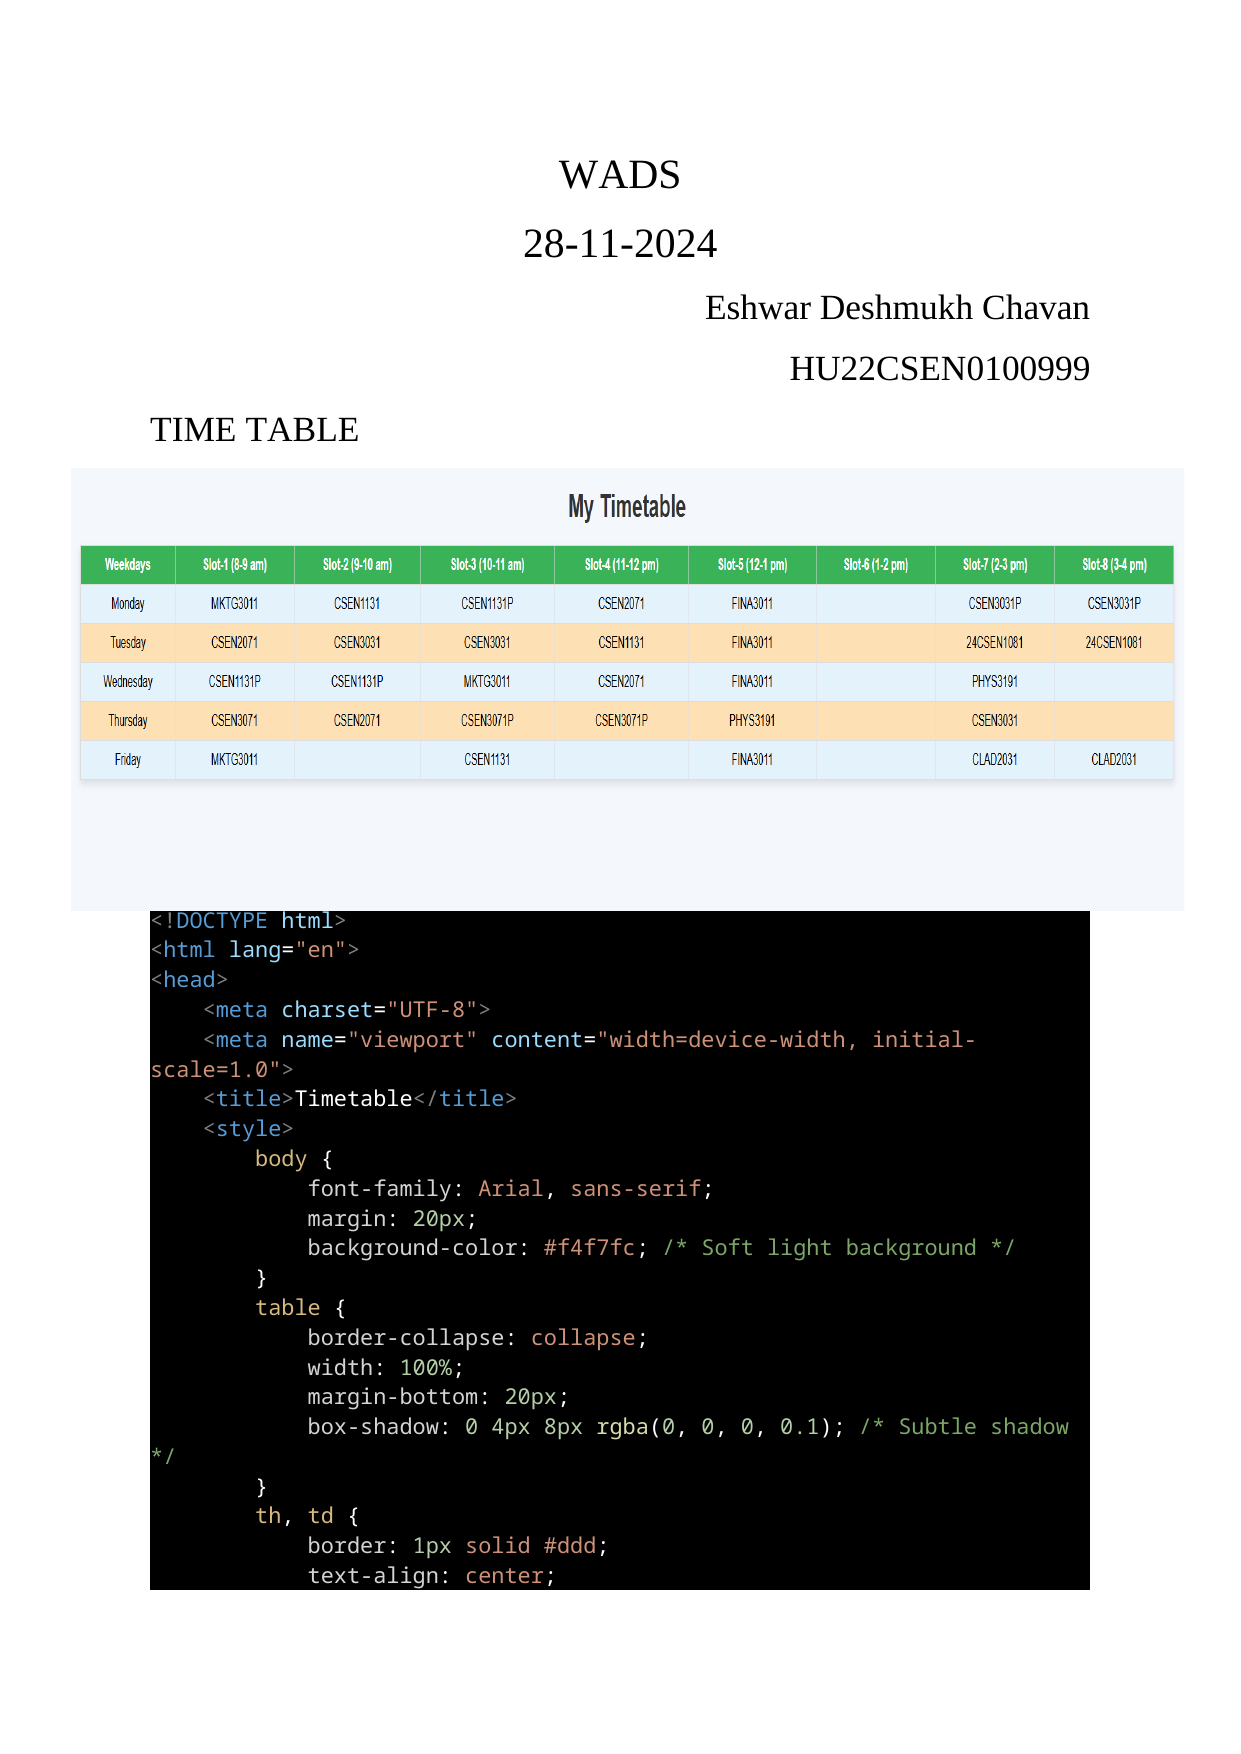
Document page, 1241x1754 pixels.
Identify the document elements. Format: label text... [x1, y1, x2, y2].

text body { [150, 1143, 1090, 1173]
text <head> [150, 964, 1090, 994]
text 28-11-2024 [150, 218, 1090, 266]
text <title>Timetable</title> [150, 1083, 1090, 1113]
text font-family: Arial, sans-serif; [150, 1173, 1090, 1202]
text HU22CSEN0100999 [150, 347, 1090, 388]
text th, td { [150, 1500, 1090, 1530]
text Eshwar Deshmukh Chavan [150, 287, 1090, 327]
text margin-bottom: 20px; [150, 1381, 1090, 1411]
picture [71, 468, 1185, 911]
text <!DOCTYPE html> [150, 911, 1090, 934]
text text-align: center; [150, 1560, 1090, 1590]
text margin: 20px; [150, 1202, 1090, 1232]
text } [150, 1262, 1090, 1292]
text TIME TABLE [150, 408, 1090, 449]
text WADS [150, 150, 1090, 198]
text <style> [150, 1113, 1090, 1143]
text <meta charset="UTF-8"> [150, 994, 1090, 1024]
text <meta name="viewport" content="width=device-width, initial-scale=1.0"> [150, 1024, 1090, 1083]
text } [150, 1471, 1090, 1500]
text background-color: #f4f7fc; /* Soft light background */ [150, 1232, 1090, 1262]
text border-collapse: collapse; [150, 1322, 1090, 1351]
text box-shadow: 0 4px 8px rgba(0, 0, 0, 0.1); /* Subtle shadow */ [150, 1411, 1090, 1471]
text table { [150, 1292, 1090, 1322]
text <html lang="en"> [150, 934, 1090, 964]
text width: 100%; [150, 1351, 1090, 1381]
text border: 1px solid #ddd; [150, 1530, 1090, 1560]
